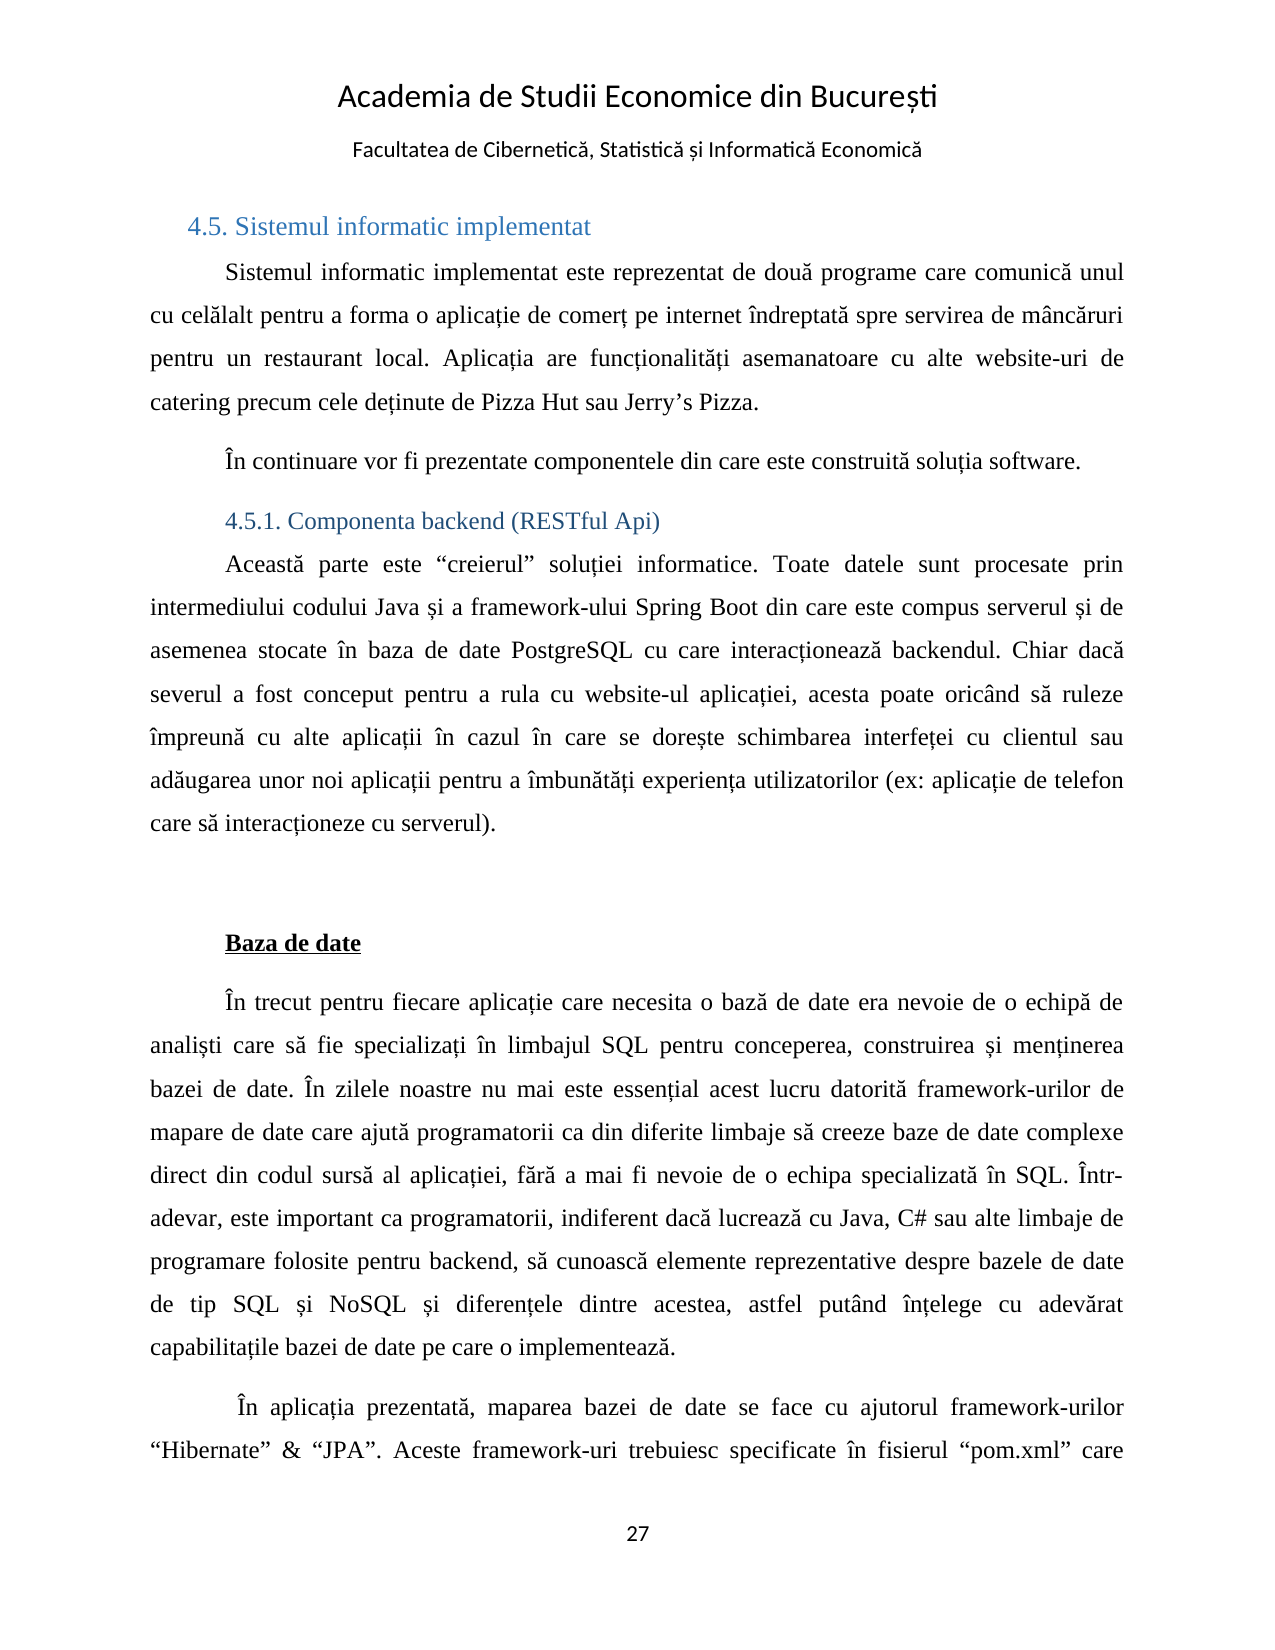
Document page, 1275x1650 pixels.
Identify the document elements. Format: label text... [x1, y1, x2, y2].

text Această parte este “creierul” soluției informatice. Toate datele sunt procesate prin intermediului codului Java și a framework-ului Spring Boot din care este compus serverul și de asemenea stocate în baza de date PostgreSQL cu care interacționează backendul. Chiar dacă severul a fost conceput pentru a rula cu website-ul aplicației, acesta poate oricând să ruleze împreună cu alte aplicații în cazul în care se dorește schimbarea interfeței cu clientul sau adăugarea unor noi aplicații pentru a îmbunătăți experiența utilizatorilor (ex: aplicație de telefon care să interacționeze cu serverul). [150, 549, 1125, 837]
text Sistemul informatic implementat este reprezentat de două programe care comunică unul cu celălalt pentru a forma o aplicație de comerț pe internet îndreptată spre servirea de mâncăruri pentru un restaurant local. Aplicația are funcționalități asemanatoare cu alte website-uri de catering precum cele deținute de Pizza Hut sau Jerry’s Pizza. [150, 257, 1125, 415]
subtitle 4.5. Sistemul informatic implementat [150, 211, 1125, 242]
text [150, 1392, 1125, 1464]
text În trecut pentru fiecare aplicație care necesita o bază de date era nevoie de o echipă de analiști care să fie specializați în limbajul SQL pentru conceperea, construirea și menținerea bazei de date. În zilele noastre nu mai este essențial acest lucru datorită framework-urilor de mapare de date care ajută programatorii ca din diferite limbaje să creeze baze de date complexe direct din codul sursă al aplicației, fără a mai fi nevoie de o echipa specializată în SQL. Într-adevar, este important ca programatorii, indiferent dacă lucrează cu Java, C# sau alte limbaje de programare folosite pentru backend, să cunoască elemente reprezentative despre bazele de date de tip SQL și NoSQL și diferențele dintre acestea, astfel putând înțelege cu adevărat capabilitațile bazei de date pe care o implementează. [150, 987, 1125, 1361]
text În continuare vor fi prezentate componentele din care este construită soluția software. [150, 446, 1125, 475]
subtitle 4.5.1. Componenta backend (RESTful Api) [150, 506, 1125, 535]
text Baza de date [150, 928, 1125, 956]
